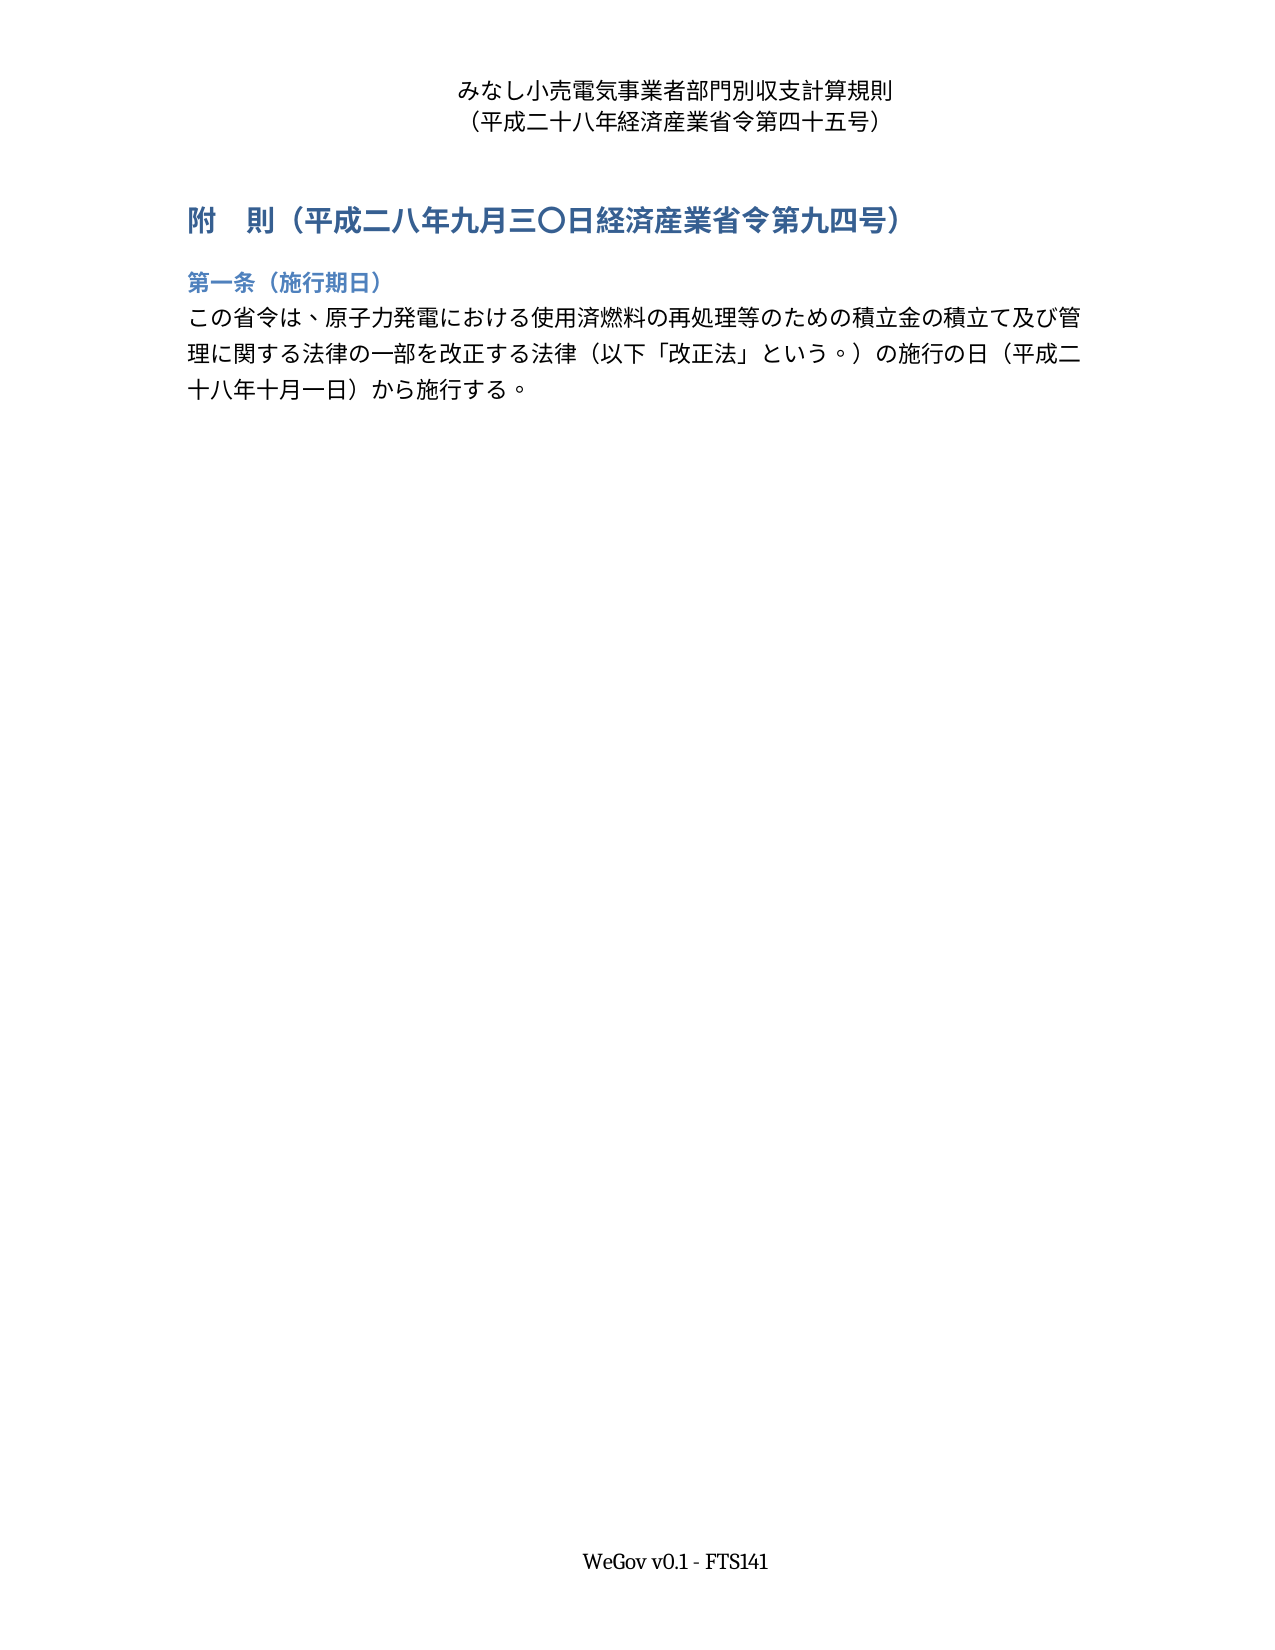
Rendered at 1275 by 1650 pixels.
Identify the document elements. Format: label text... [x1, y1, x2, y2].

subtitle 第一条（施行期日） [187, 266, 1087, 298]
text この省令は、原子力発電における使用済燃料の再処理等のための積立金の積立て及び管理に関する法律の一部を改正する法律（以下「改正法」という。）の施行の日（平成二十八年十月一日）から施行する。 [187, 302, 1087, 406]
subtitle 附 則（平成二八年九月三〇日経済産業省令第九四号） [187, 200, 1087, 240]
